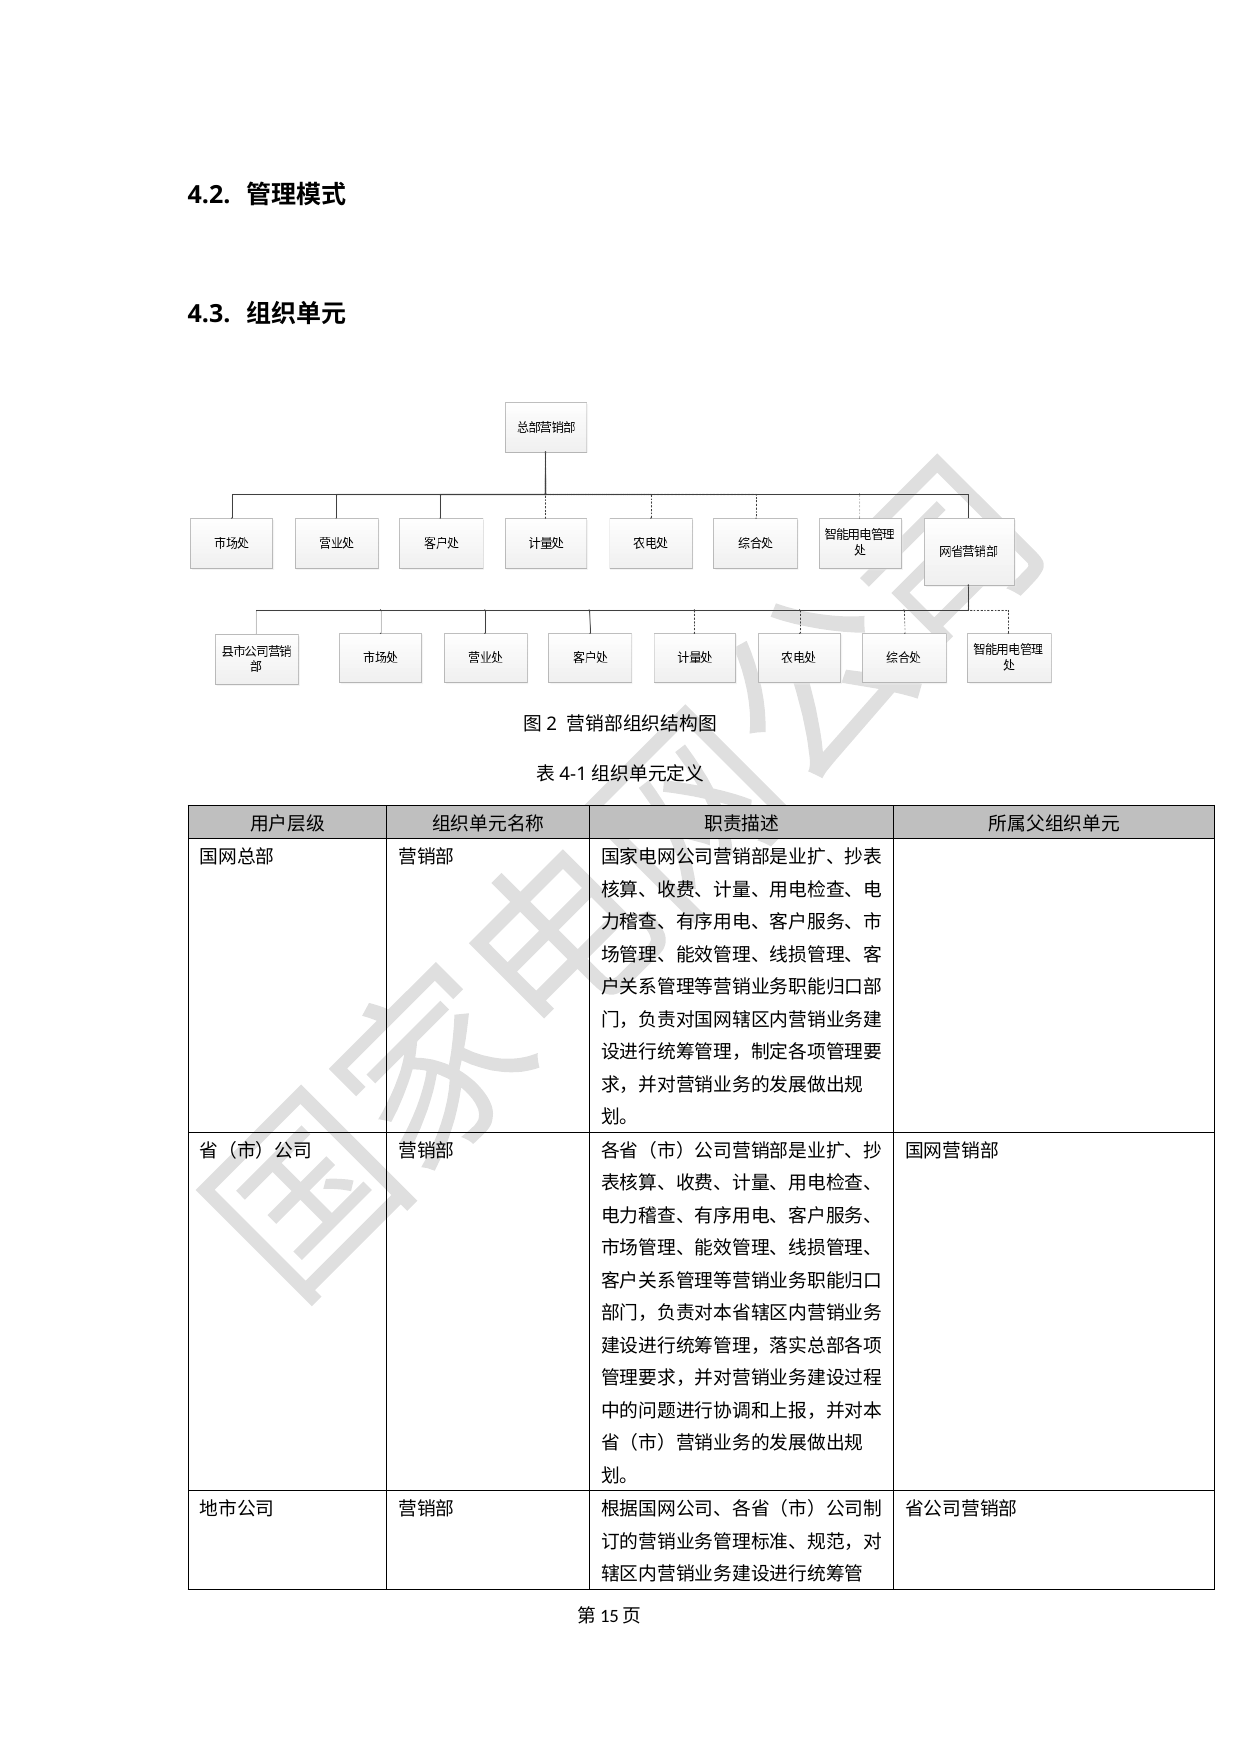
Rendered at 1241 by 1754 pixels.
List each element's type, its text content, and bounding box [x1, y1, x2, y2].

table_cell 省公司营销部 [894, 1491, 1214, 1589]
table_cell 国网营销部 [894, 1133, 1214, 1490]
table_cell 国家电网公司营销部是业扩、抄表核算、收费、计量、用电检查、电力稽查、有序用电、客户服务、市场管理、能效管理、线损管理、客户关系管理等营销业务职能归口部门，负责对国网辖区内营销业务建设进行统筹管理，制定各项管理要求，并对营销业务的发展做出规划。 [590, 839, 893, 1132]
table_cell 省（市）公司 [189, 1133, 386, 1490]
subtitle 组织单元 [187, 279, 1053, 344]
table_cell 营销部 [387, 1491, 589, 1589]
table_cell 地市公司 [189, 1491, 386, 1589]
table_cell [590, 1491, 893, 1589]
table_cell 各省（市）公司营销部是业扩、抄表核算、收费、计量、用电检查、电力稽查、有序用电、客户服务、市场管理、能效管理、线损管理、客户关系管理等营销业务职能归口部门，负责对本省辖区内营销业务建设进行统筹管理，落实总部各项管理要求，并对营销业务建设过程中的问题进行协调和上报，并对本省（市）营销业务的发展做出规划。 [590, 1133, 893, 1490]
text 图2 营销部组织结构图 [187, 706, 1053, 739]
table_header 组织单元名称 [387, 806, 589, 838]
subtitle 管理模式 [187, 160, 1053, 225]
table_cell [894, 839, 1214, 1132]
table_cell 国网总部 [189, 839, 386, 1132]
table_header 所属父组织单元 [894, 806, 1214, 838]
table_cell 营销部 [387, 1133, 589, 1490]
table_header 职责描述 [590, 806, 893, 838]
text 表 4-1 组织单元定义 [187, 756, 1053, 788]
table_cell 营销部 [387, 839, 589, 1132]
table_header 用户层级 [189, 806, 386, 838]
